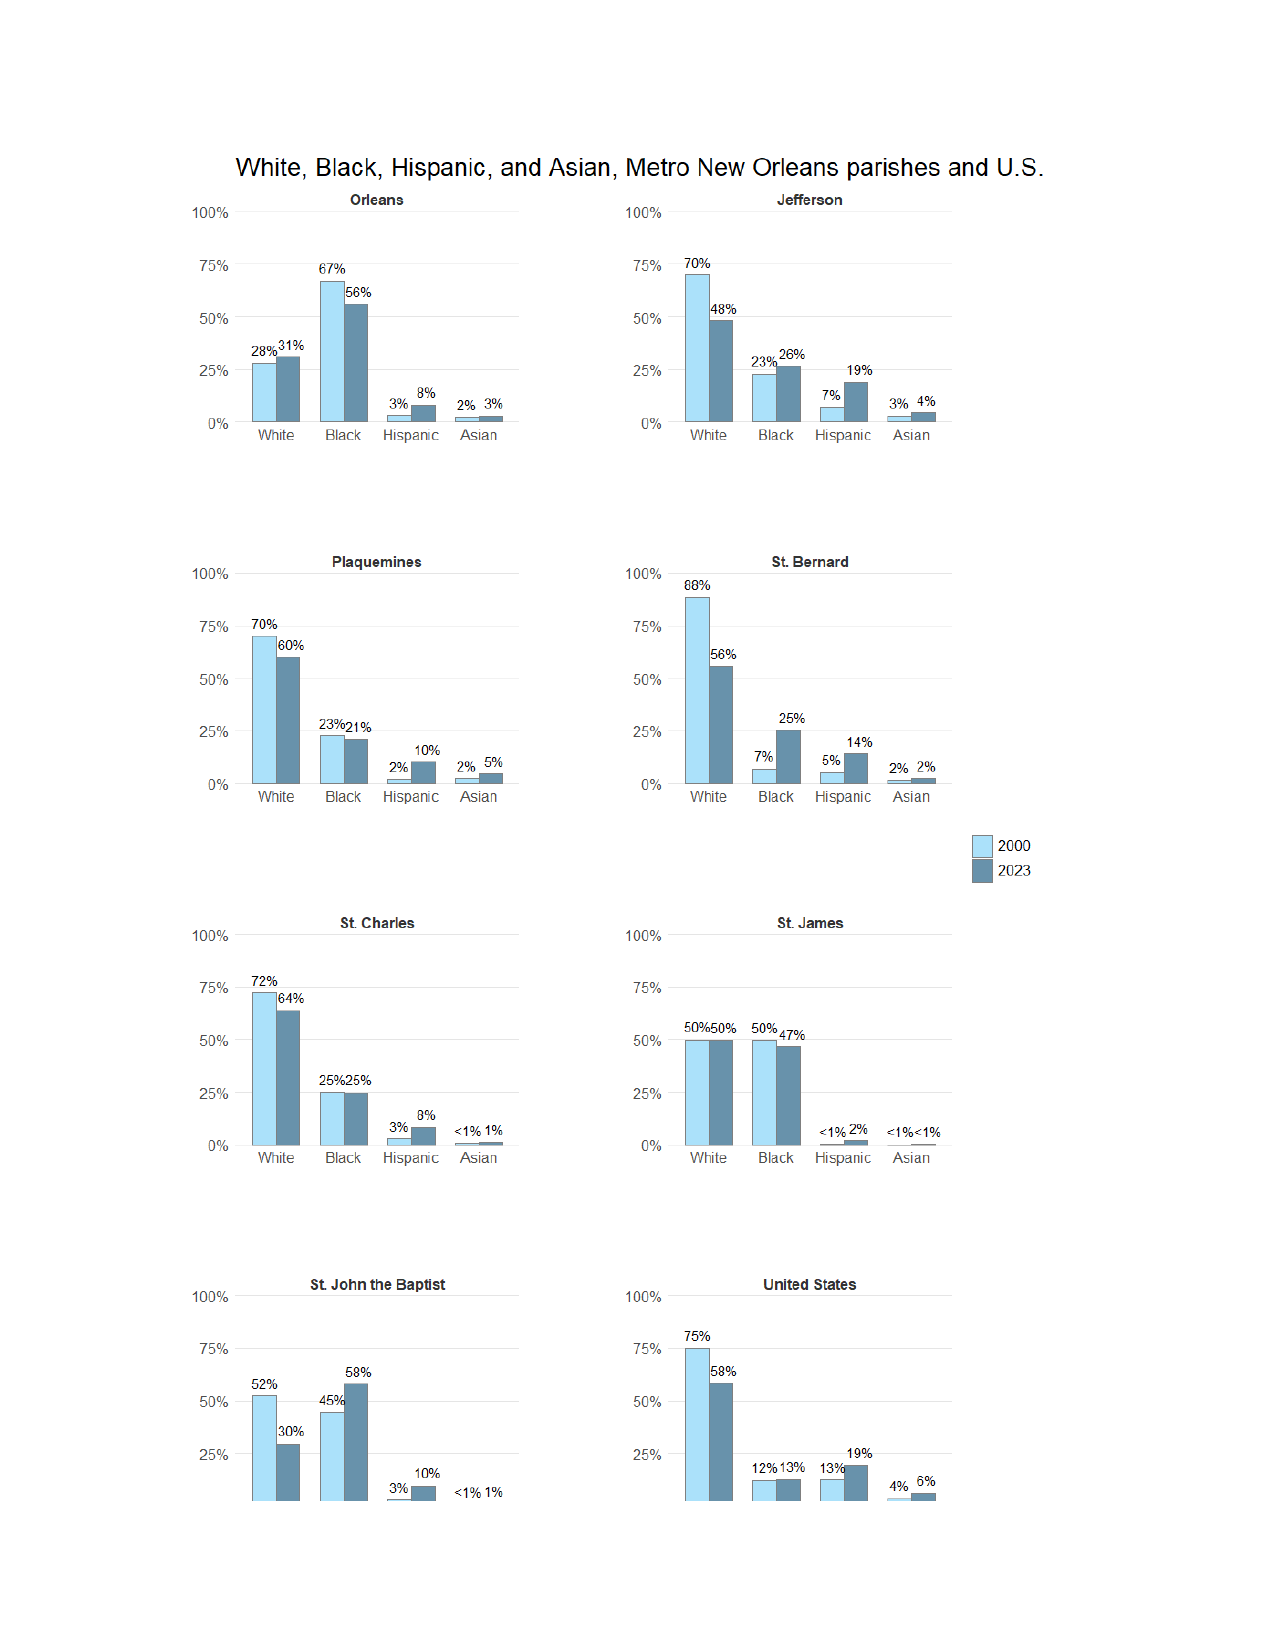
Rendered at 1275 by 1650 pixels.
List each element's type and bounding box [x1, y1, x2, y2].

picture [168, 150, 1044, 1501]
